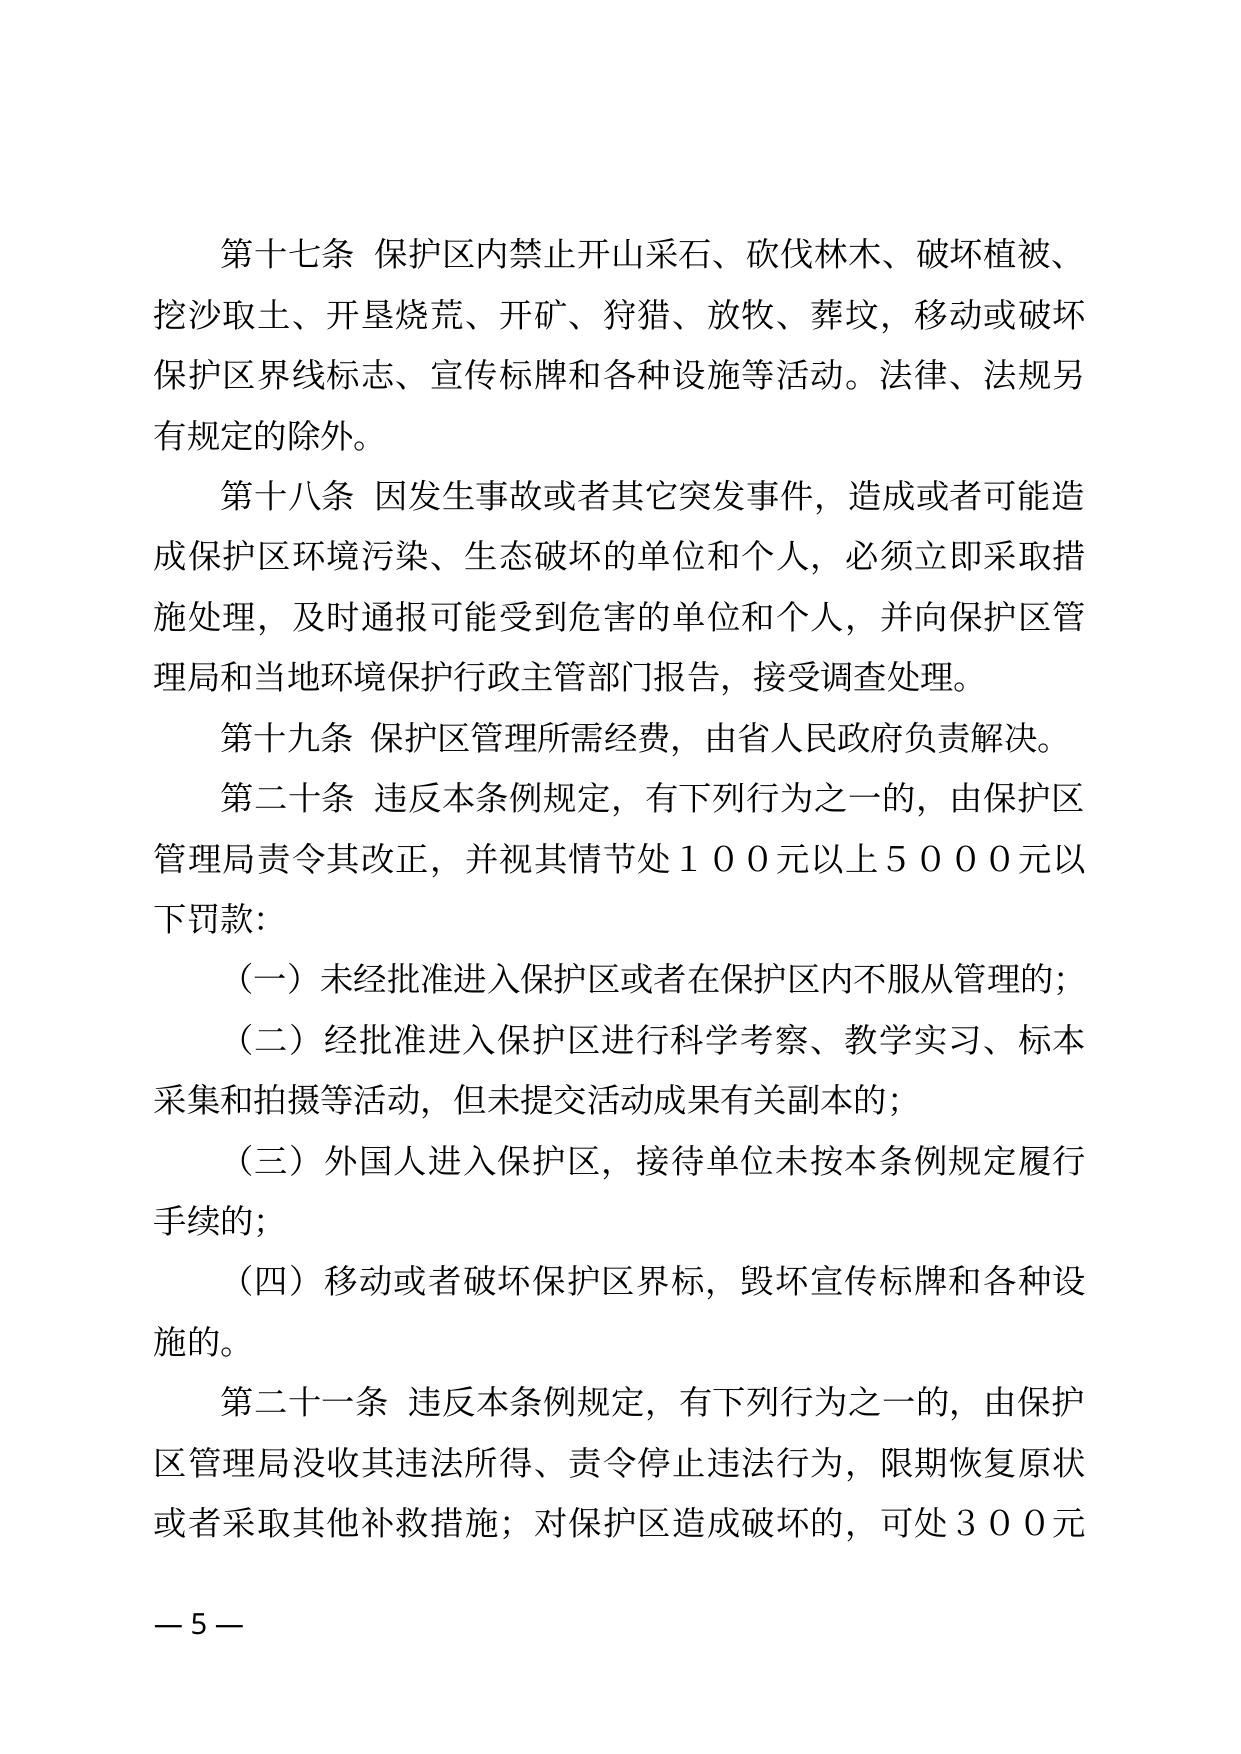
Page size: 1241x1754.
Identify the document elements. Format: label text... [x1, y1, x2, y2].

text 第二十条 违反本条例规定，有下列行为之一的，由保护区管理局责令其改正，并视其情节处１００元以上５０００元以下罚款： [153, 762, 1087, 943]
text 第十七条 保护区内禁止开山采石、砍伐林木、破坏植被、挖沙取土、开垦烧荒、开矿、狩猎、放牧、葬坟，移动或破坏保护区界线标志、宣传标牌和各种设施等活动。法律、法规另有规定的除外。 [153, 218, 1087, 460]
text （四）移动或者破坏保护区界标，毁坏宣传标牌和各种设施的。 [153, 1246, 1087, 1366]
text 第十八条 因发生事故或者其它突发事件，造成或者可能造成保护区环境污染、生态破坏的单位和个人，必须立即采取措施处理，及时通报可能受到危害的单位和个人，并向保护区管理局和当地环境保护行政主管部门报告，接受调查处理。 [153, 460, 1087, 702]
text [153, 1366, 1087, 1548]
text （二）经批准进入保护区进行科学考察、教学实习、标本采集和拍摄等活动，但未提交活动成果有关副本的； [153, 1004, 1087, 1125]
text （一）未经批准进入保护区或者在保护区内不服从管理的； [153, 943, 1087, 1004]
text 第十九条 保护区管理所需经费，由省人民政府负责解决。 [153, 702, 1087, 762]
text （三）外国人进入保护区，接待单位未按本条例规定履行手续的； [153, 1125, 1087, 1246]
